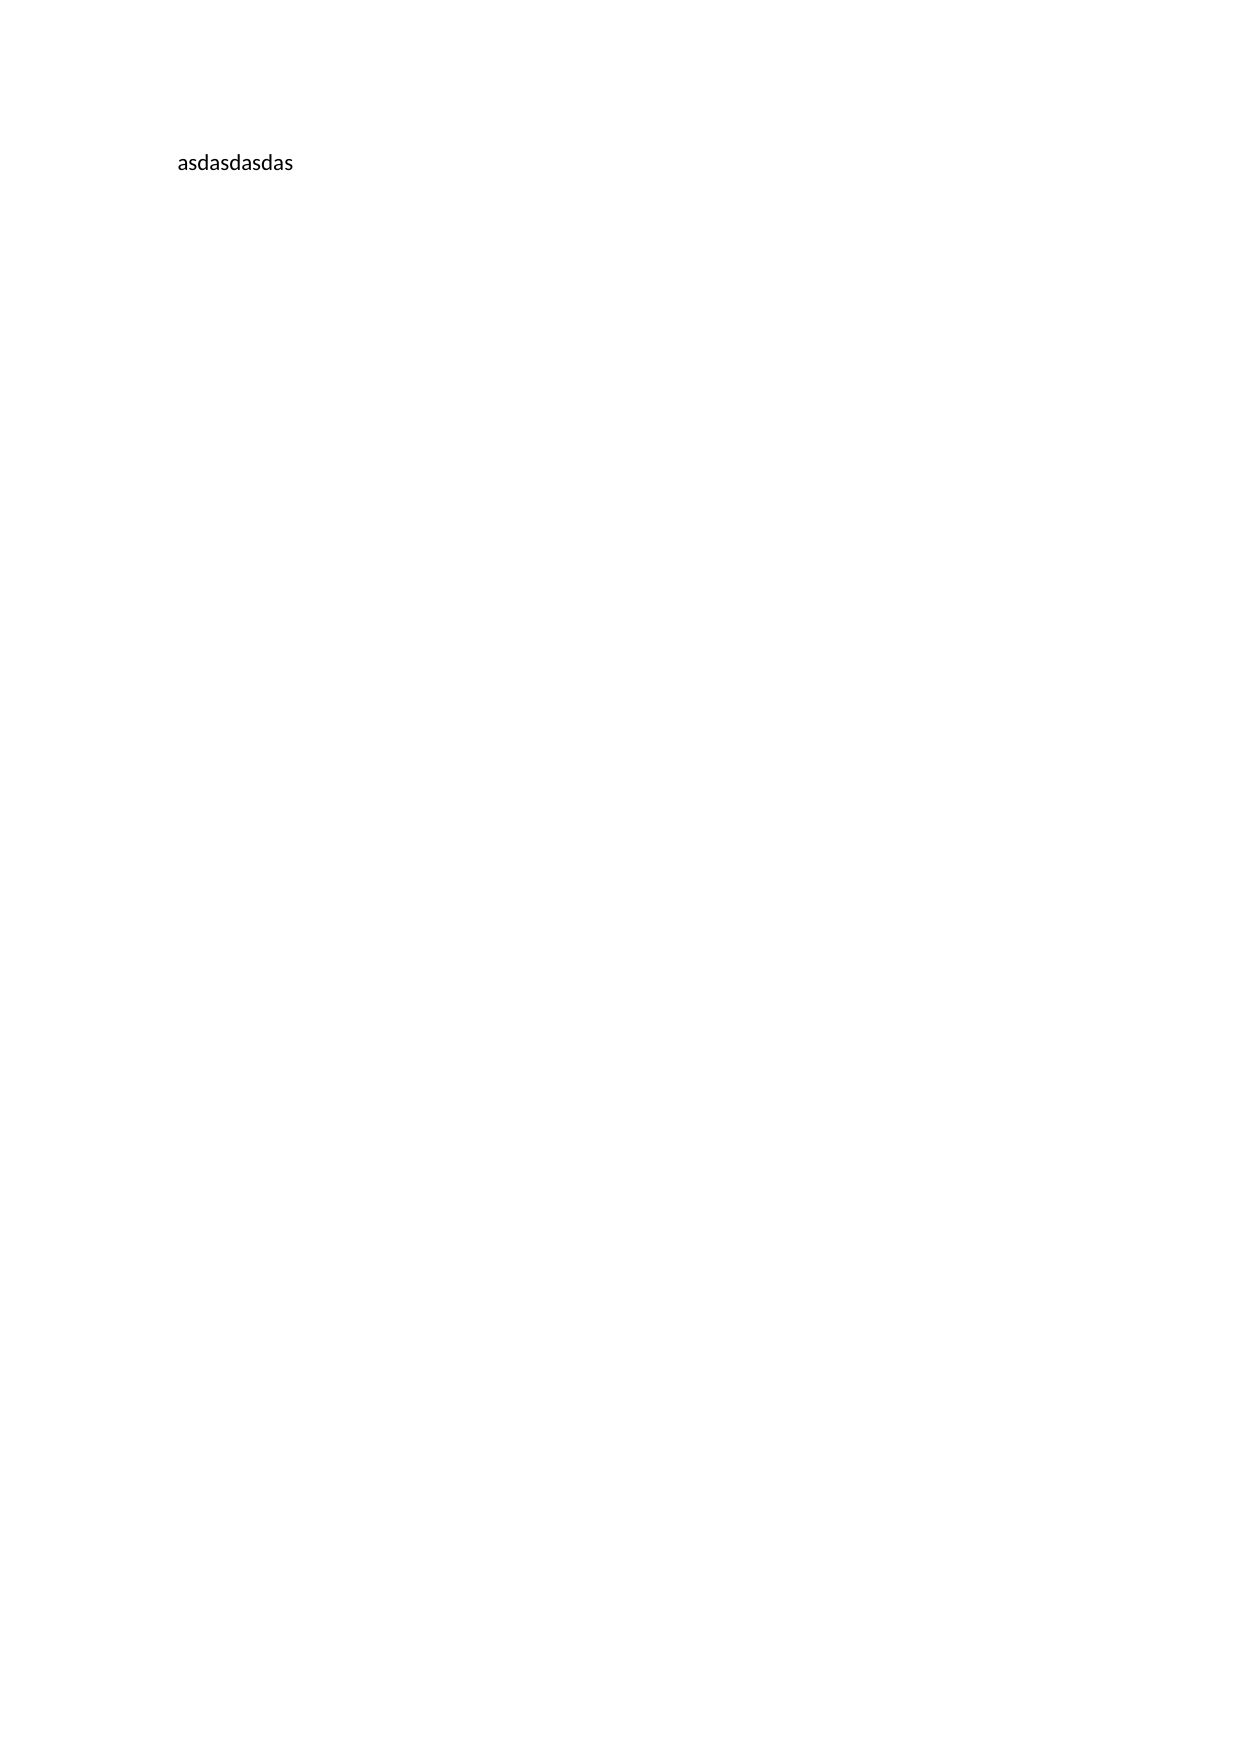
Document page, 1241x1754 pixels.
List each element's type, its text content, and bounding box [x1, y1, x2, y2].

text asdasdasdas [177, 148, 1063, 176]
